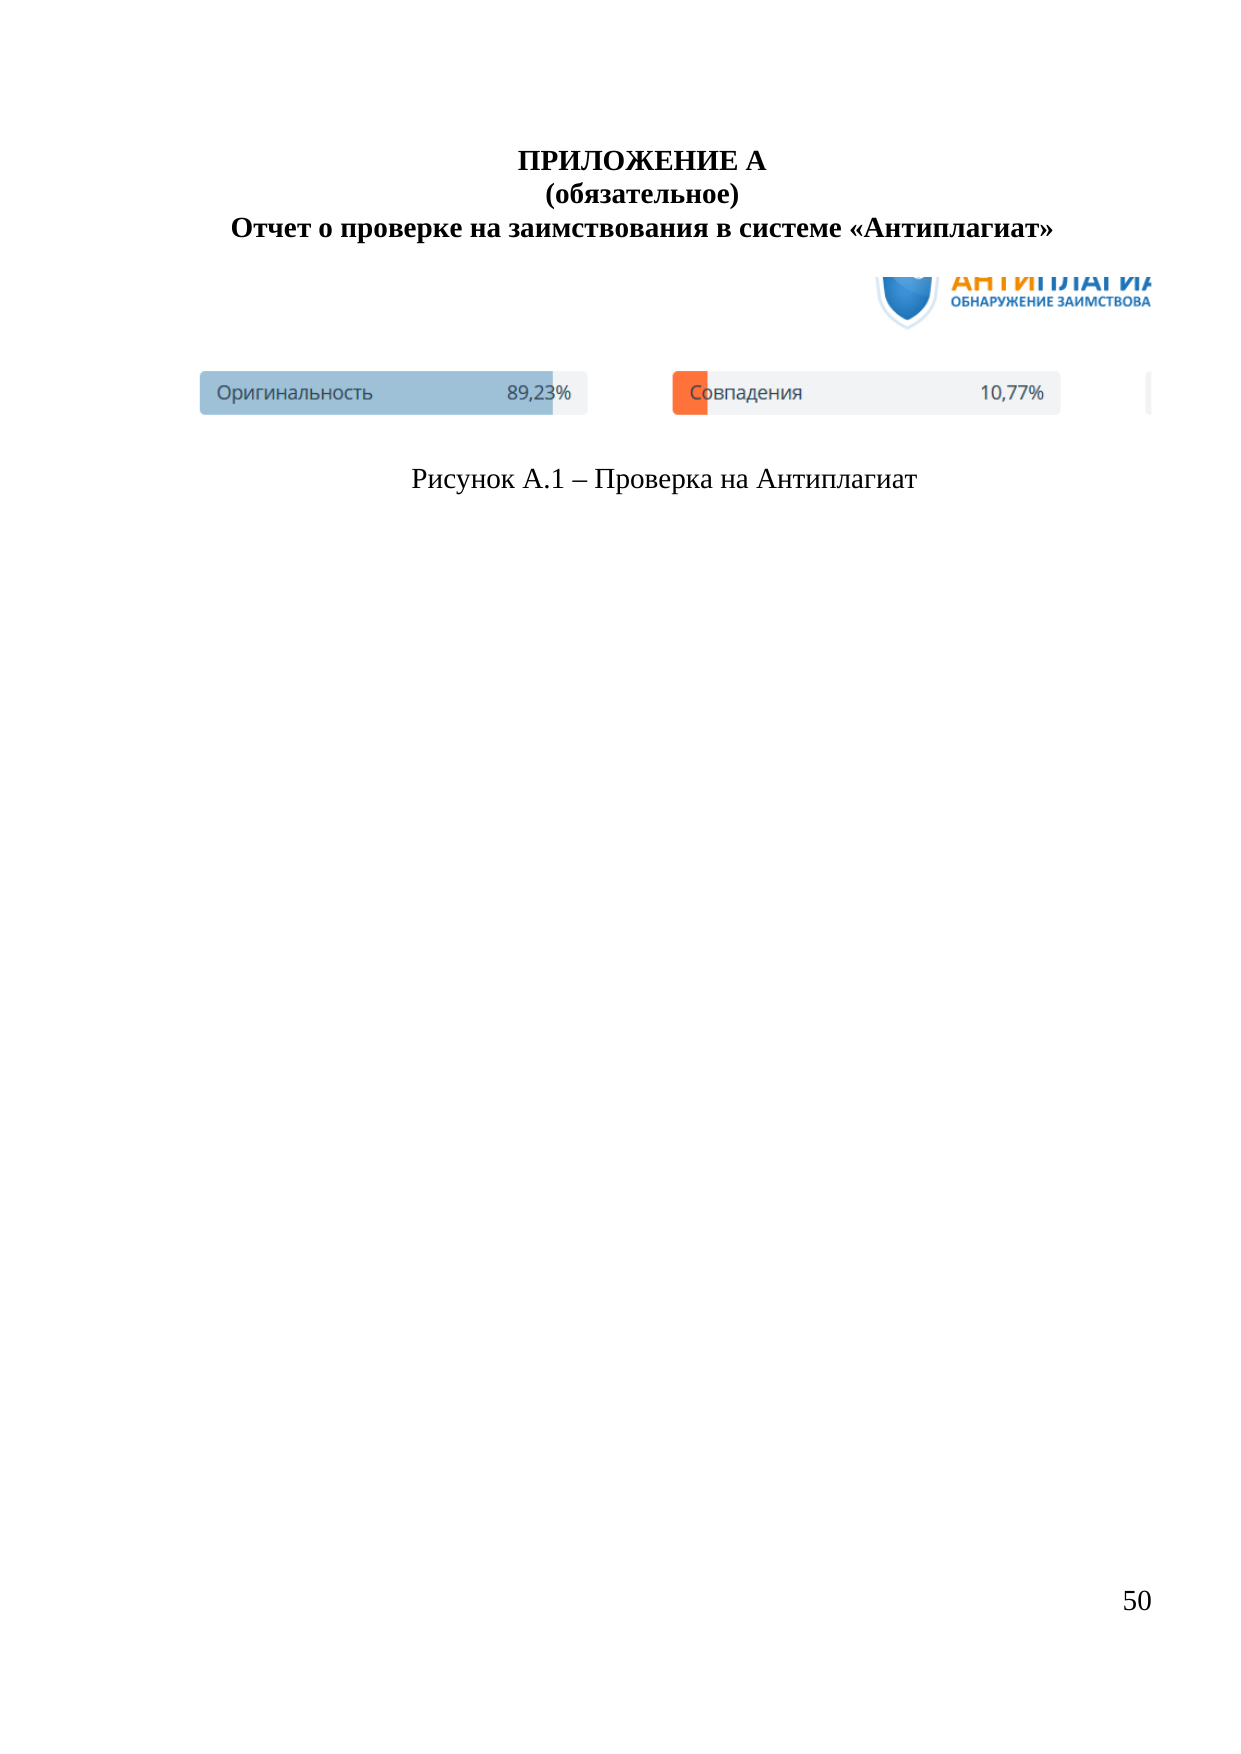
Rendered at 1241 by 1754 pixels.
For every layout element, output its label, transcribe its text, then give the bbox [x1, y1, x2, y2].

text Рисунок А.1 – Проверка на Антиплагиат [177, 461, 1152, 494]
picture [177, 277, 1152, 428]
subtitle ПРИЛОЖЕНИЕ А (обязательное) Отчет о проверке на заимствования в системе «Антиплагиат» [133, 143, 1152, 244]
